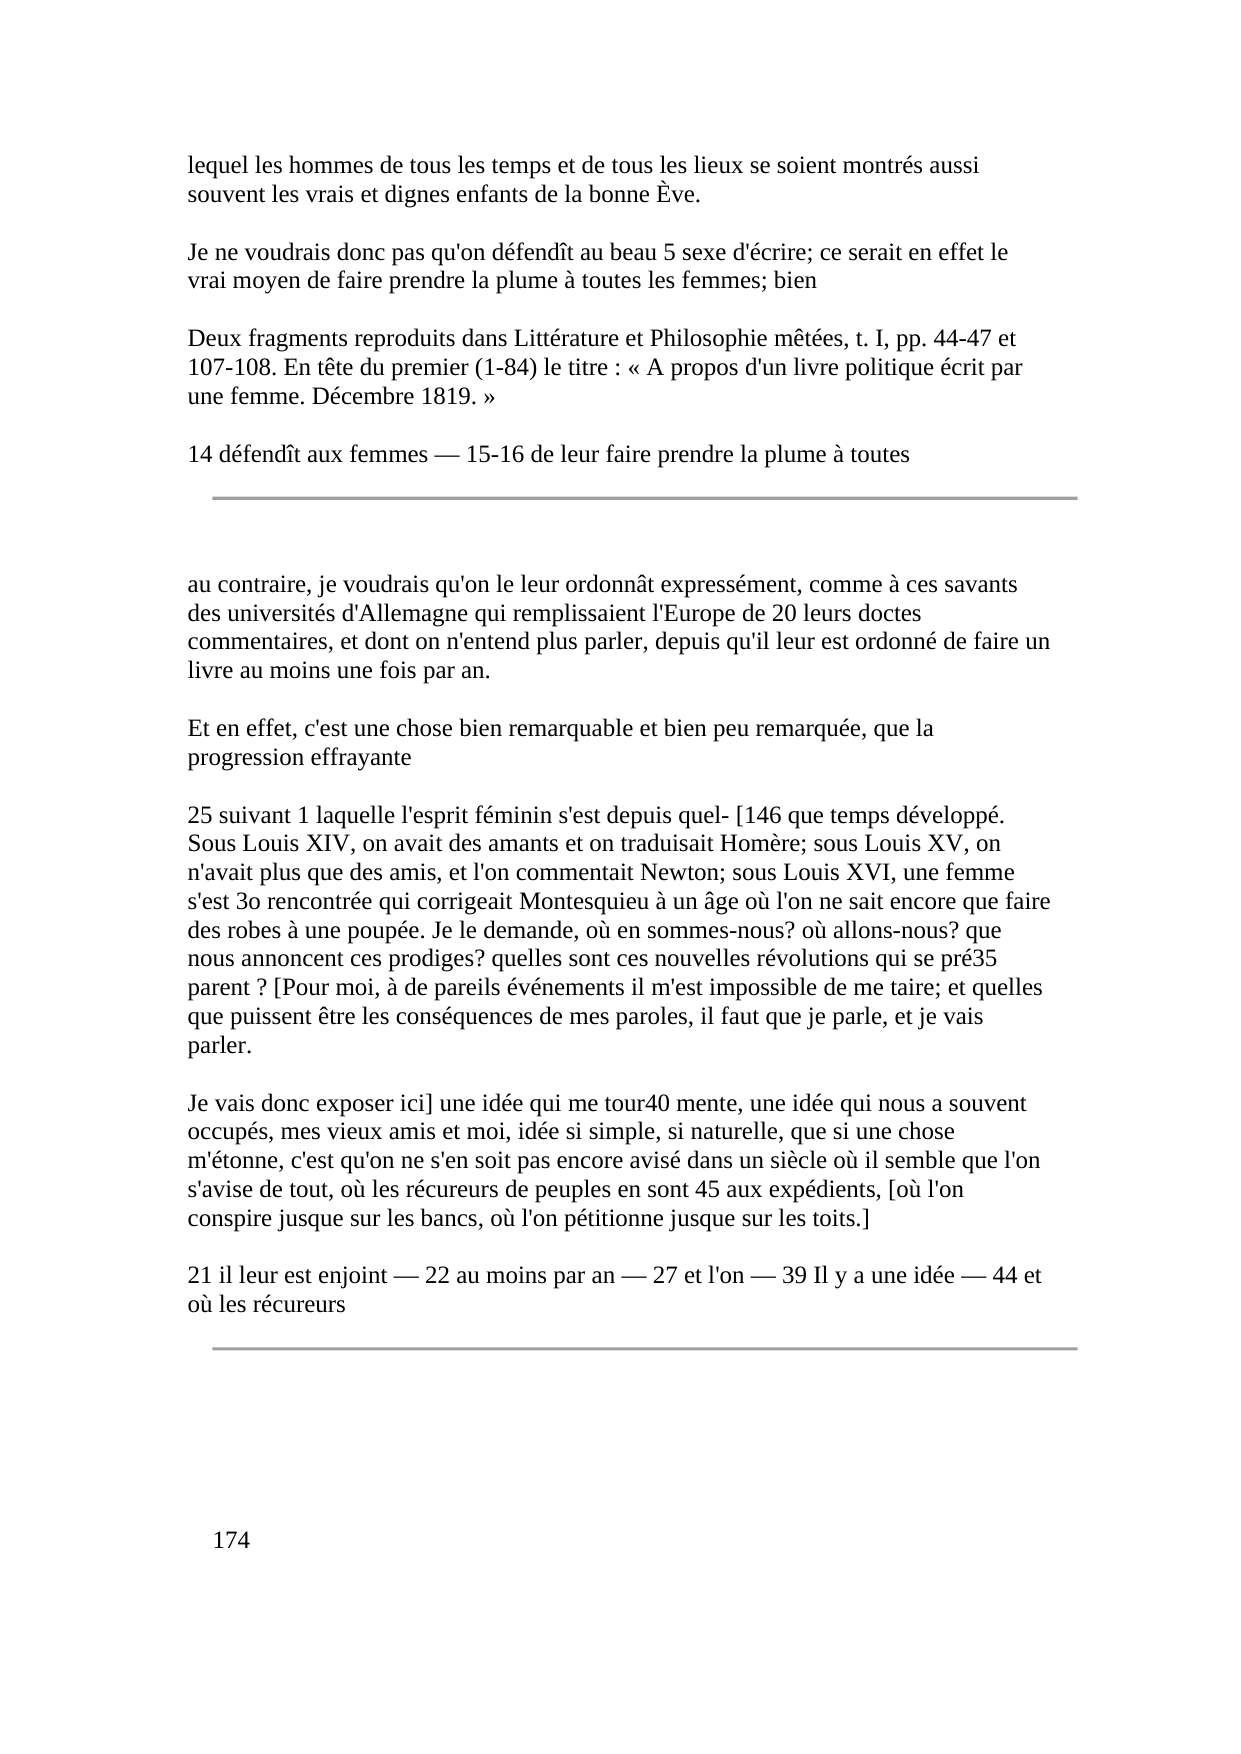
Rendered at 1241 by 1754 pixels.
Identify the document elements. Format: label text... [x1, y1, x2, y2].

text 14 défendît aux femmes — 15-16 de leur faire prendre la plume à toutes [187, 439, 1053, 467]
text au contraire, je voudrais qu'on le leur ordonnât expressément, comme à ces savants des universités d'Allemagne qui remplissaient l'Europe de 20 leurs doctes commentaires, et dont on n'entend plus parler, depuis qu'il leur est ordonné de faire un livre au moins une fois par an. [187, 569, 1053, 684]
text 25 suivant 1 laquelle l'esprit féminin s'est depuis quel- [146 que temps développé. Sous Louis XIV, on avait des amants et on traduisait Homère; sous Louis XV, on n'avait plus que des amis, et l'on commentait Newton; sous Louis XVI, une femme s'est 3o rencontrée qui corrigeait Montesquieu à un âge où l'on ne sait encore que faire des robes à une poupée. Je le demande, où en sommes-nous? où allons-nous? que nous annoncent ces prodiges? quelles sont ces nouvelles révolutions qui se pré35 parent ? [Pour moi, à de pareils événements il m'est impossible de me taire; et quelles que puissent être les conséquences de mes paroles, il faut que je parle, et je vais parler. [187, 800, 1053, 1058]
text Je ne voudrais donc pas qu'on défendît au beau 5 sexe d'écrire; ce serait en effet le vrai moyen de faire prendre la plume à toutes les femmes; bien [187, 237, 1053, 294]
text Et en effet, c'est une chose bien remarquable et bien peu remarquée, que la progression effrayante [187, 713, 1053, 771]
text 21 il leur est enjoint — 22 au moins par an — 27 et l'on — 39 Il y a une idée — 44 et où les récureurs [187, 1261, 1053, 1318]
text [187, 150, 1053, 207]
text Deux fragments reproduits dans Littérature et Philosophie mêtées, t. I, pp. 44-47 et 107-108. En tête du premier (1-84) le titre : « A propos d'un livre politique écrit par une femme. Décembre 1819. » [187, 323, 1053, 409]
text Je vais donc exposer ici] une idée qui me tour40 mente, une idée qui nous a souvent occupés, mes vieux amis et moi, idée si simple, si naturelle, que si une chose m'étonne, c'est qu'on ne s'en soit pas encore avisé dans un siècle où il semble que l'on s'avise de tout, où les récureurs de peuples en sont 45 aux expédients, [où l'on conspire jusque sur les bancs, où l'on pétitionne jusque sur les toits.] [187, 1088, 1053, 1231]
